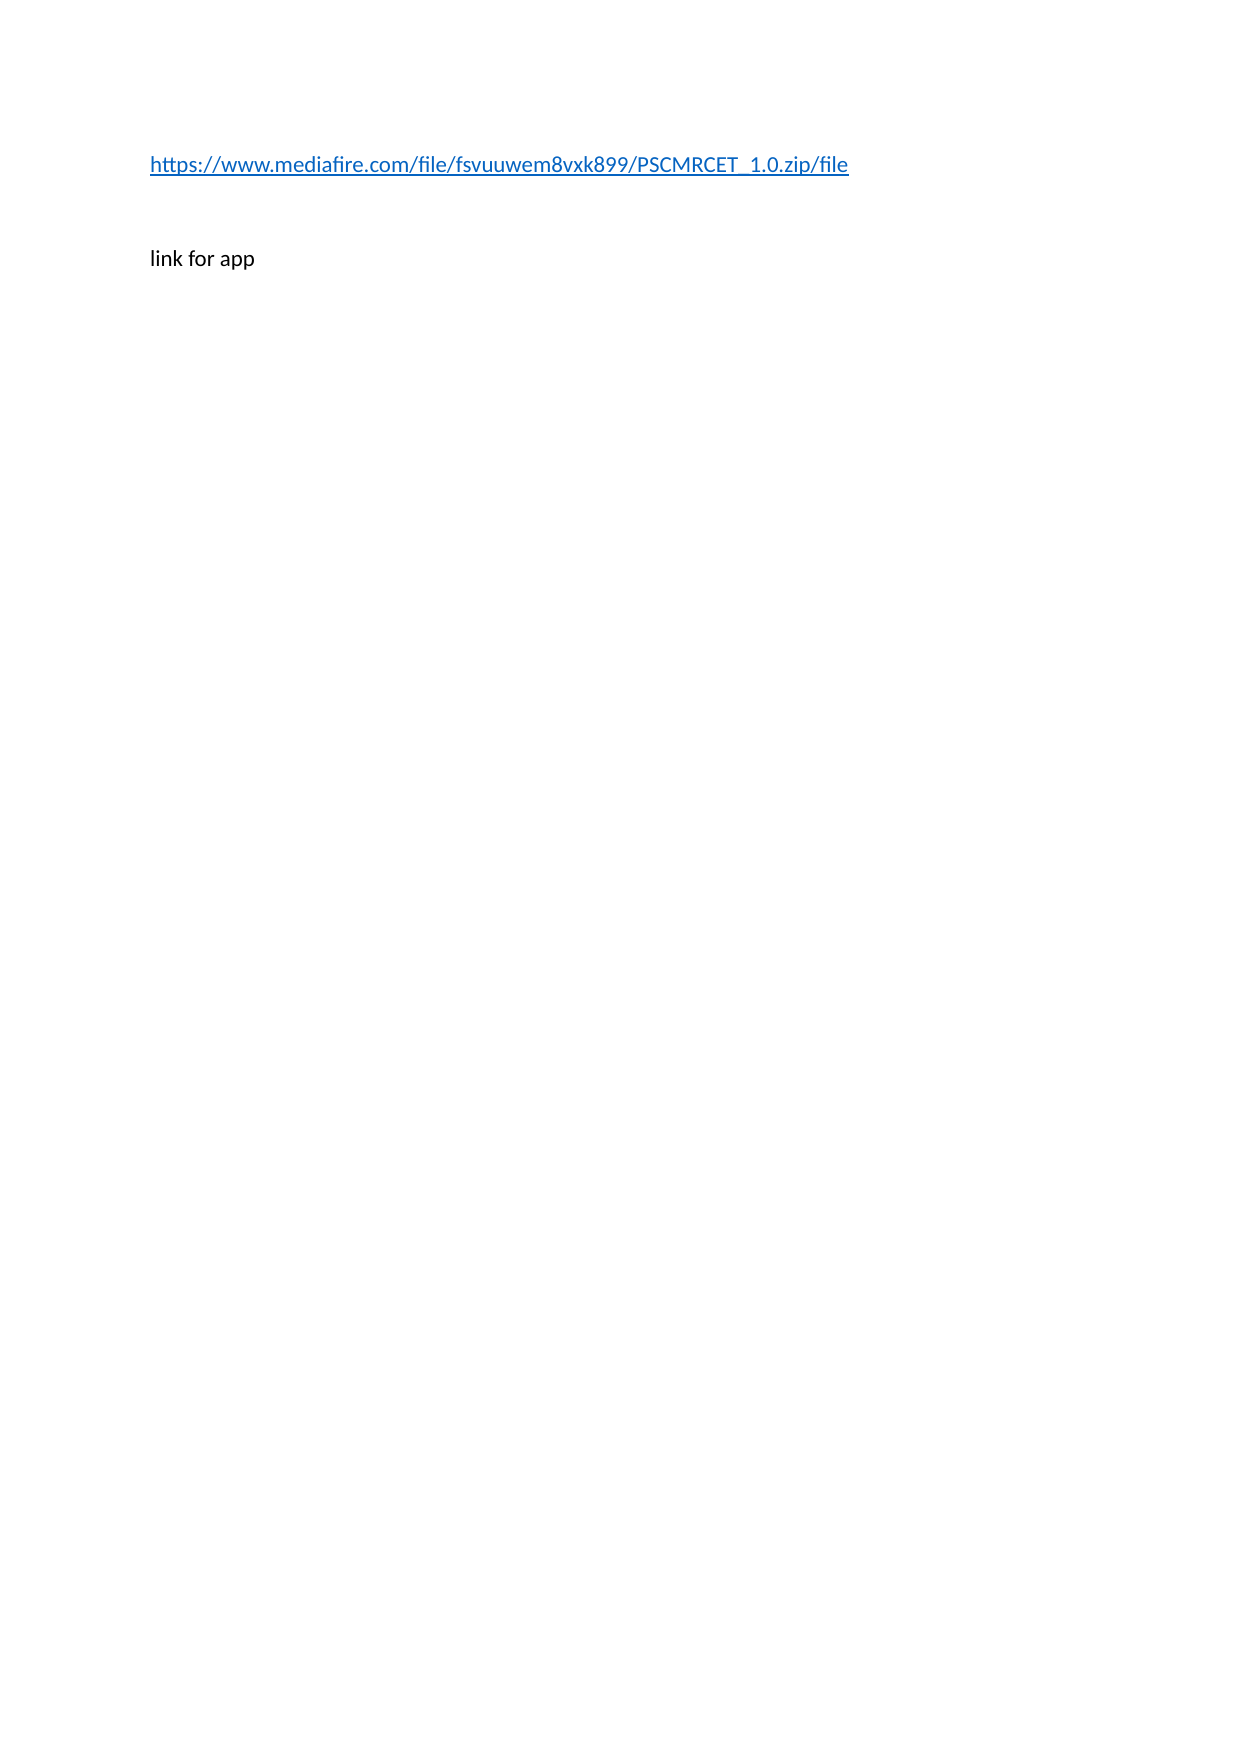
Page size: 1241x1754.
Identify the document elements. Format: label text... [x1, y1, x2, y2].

text https://www.mediafire.com/file/fsvuuwem8vxk899/PSCMRCET_1.0.zip/file [150, 150, 1090, 178]
text link for app [150, 244, 1090, 272]
